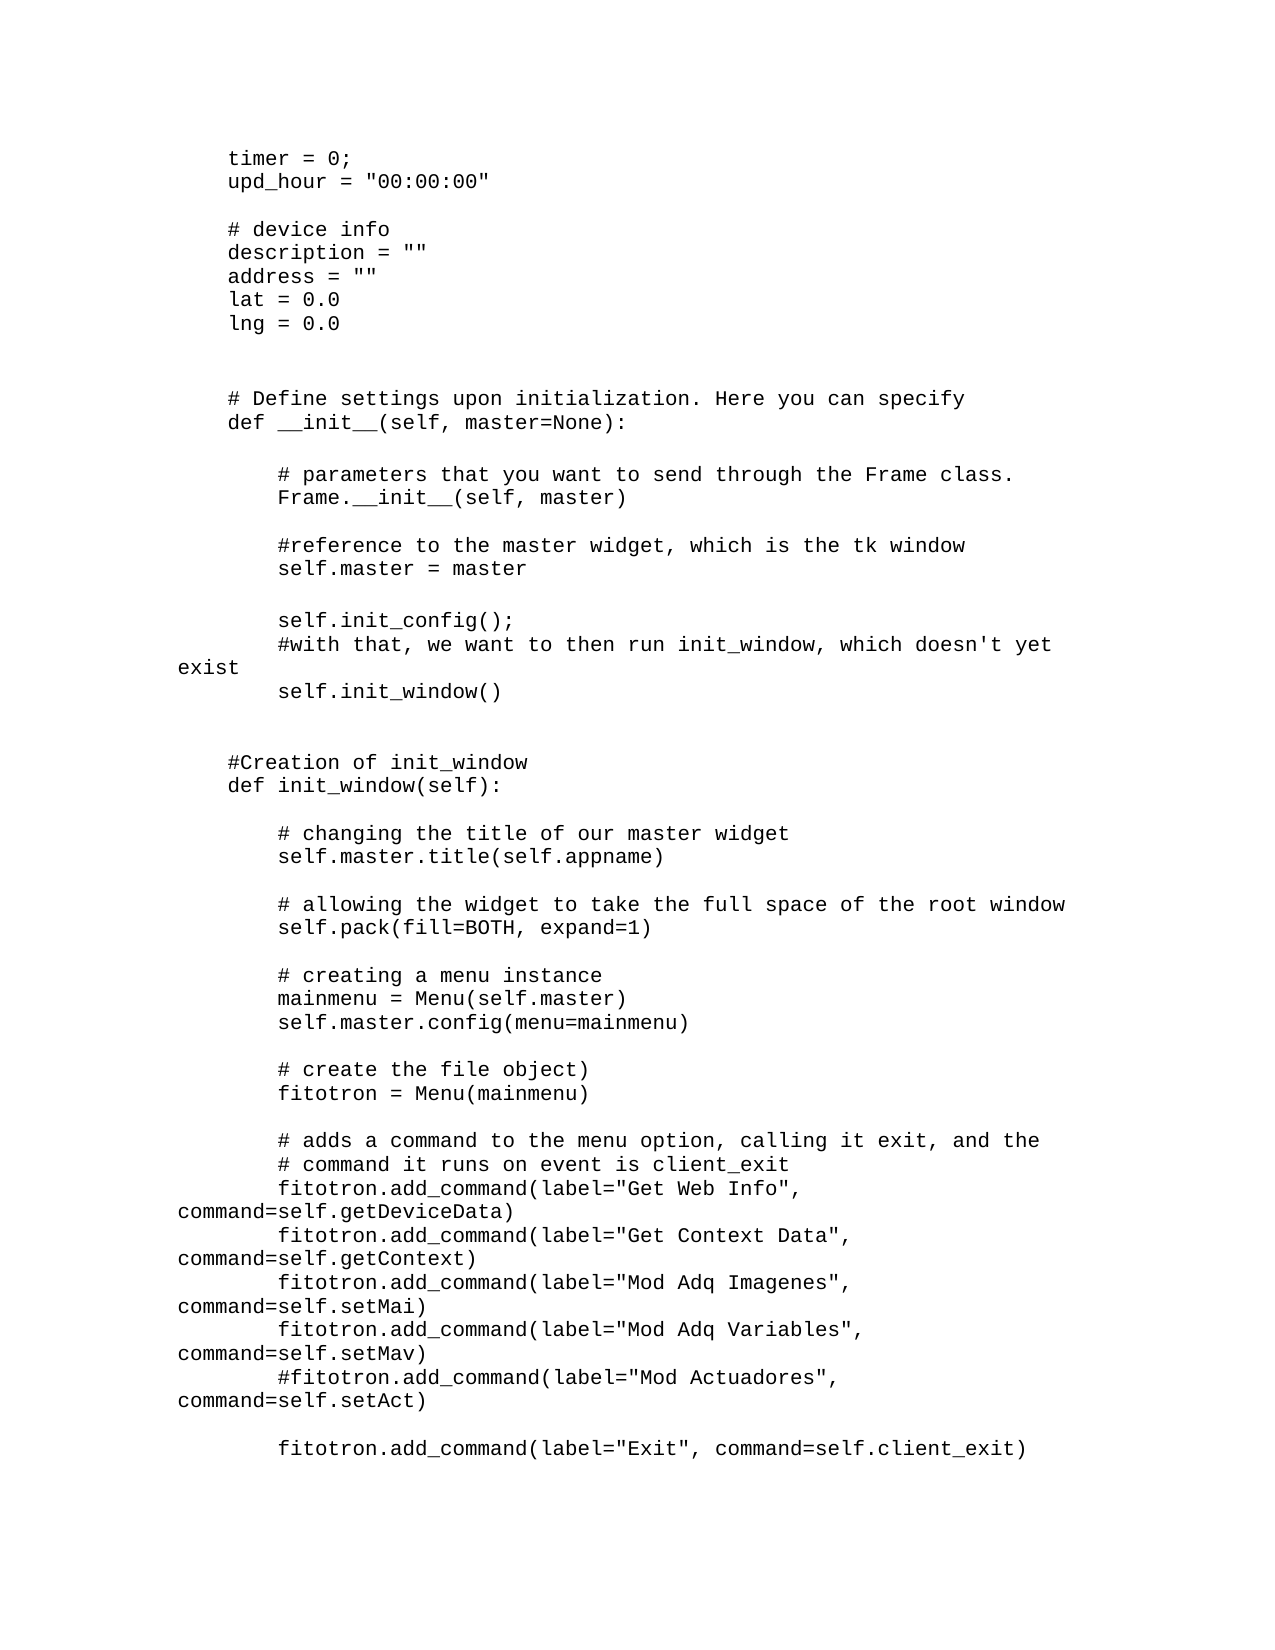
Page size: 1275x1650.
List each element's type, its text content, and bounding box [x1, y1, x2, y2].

text # device info [177, 218, 1098, 242]
text fitotron = Menu(mainmenu) [177, 1083, 1098, 1107]
text self.master = master [177, 558, 1098, 582]
text self.pack(fill=BOTH, expand=1) [177, 917, 1098, 941]
text self.init_window() [177, 681, 1098, 704]
text mainmenu = Menu(self.master) [177, 988, 1098, 1012]
text upd_hour = "00:00:00" [177, 171, 1098, 195]
text # creating a menu instance [177, 965, 1098, 988]
text fitotron.add_command(label="Mod Adq Imagenes", command=self.setMai) [177, 1272, 1098, 1319]
text fitotron.add_command(label="Get Context Data", command=self.getContext) [177, 1225, 1098, 1272]
text # changing the title of our master widget [177, 823, 1098, 846]
text def init_window(self): [177, 776, 1098, 799]
text # create the file object) [177, 1059, 1098, 1083]
text address = "" [177, 266, 1098, 289]
text #fitotron.add_command(label="Mod Actuadores", command=self.setAct) [177, 1367, 1098, 1414]
text # parameters that you want to send through the Frame class. [177, 464, 1098, 487]
text fitotron.add_command(label="Mod Adq Variables", command=self.setMav) [177, 1319, 1098, 1367]
text fitotron.add_command(label="Get Web Info", command=self.getDeviceData) [177, 1177, 1098, 1225]
text # allowing the widget to take the full space of the root window [177, 894, 1098, 917]
text description = "" [177, 242, 1098, 266]
text # adds a command to the menu option, calling it exit, and the [177, 1130, 1098, 1154]
text lat = 0.0 [177, 289, 1098, 313]
text timer = 0; [177, 148, 1098, 171]
text # command it runs on event is client_exit [177, 1154, 1098, 1177]
text self.master.config(menu=mainmenu) [177, 1012, 1098, 1036]
text # Define settings upon initialization. Here you can specify [177, 388, 1098, 412]
text #reference to the master widget, which is the tk window [177, 535, 1098, 558]
text self.master.title(self.appname) [177, 846, 1098, 870]
text def __init__(self, master=None): [177, 412, 1098, 436]
text fitotron.add_command(label="Exit", command=self.client_exit) [177, 1438, 1098, 1461]
text Frame.__init__(self, master) [177, 487, 1098, 511]
text lng = 0.0 [177, 313, 1098, 337]
text #Creation of init_window [177, 752, 1098, 776]
text #with that, we want to then run init_window, which doesn't yet exist [177, 634, 1098, 681]
text self.init_config(); [177, 610, 1098, 634]
